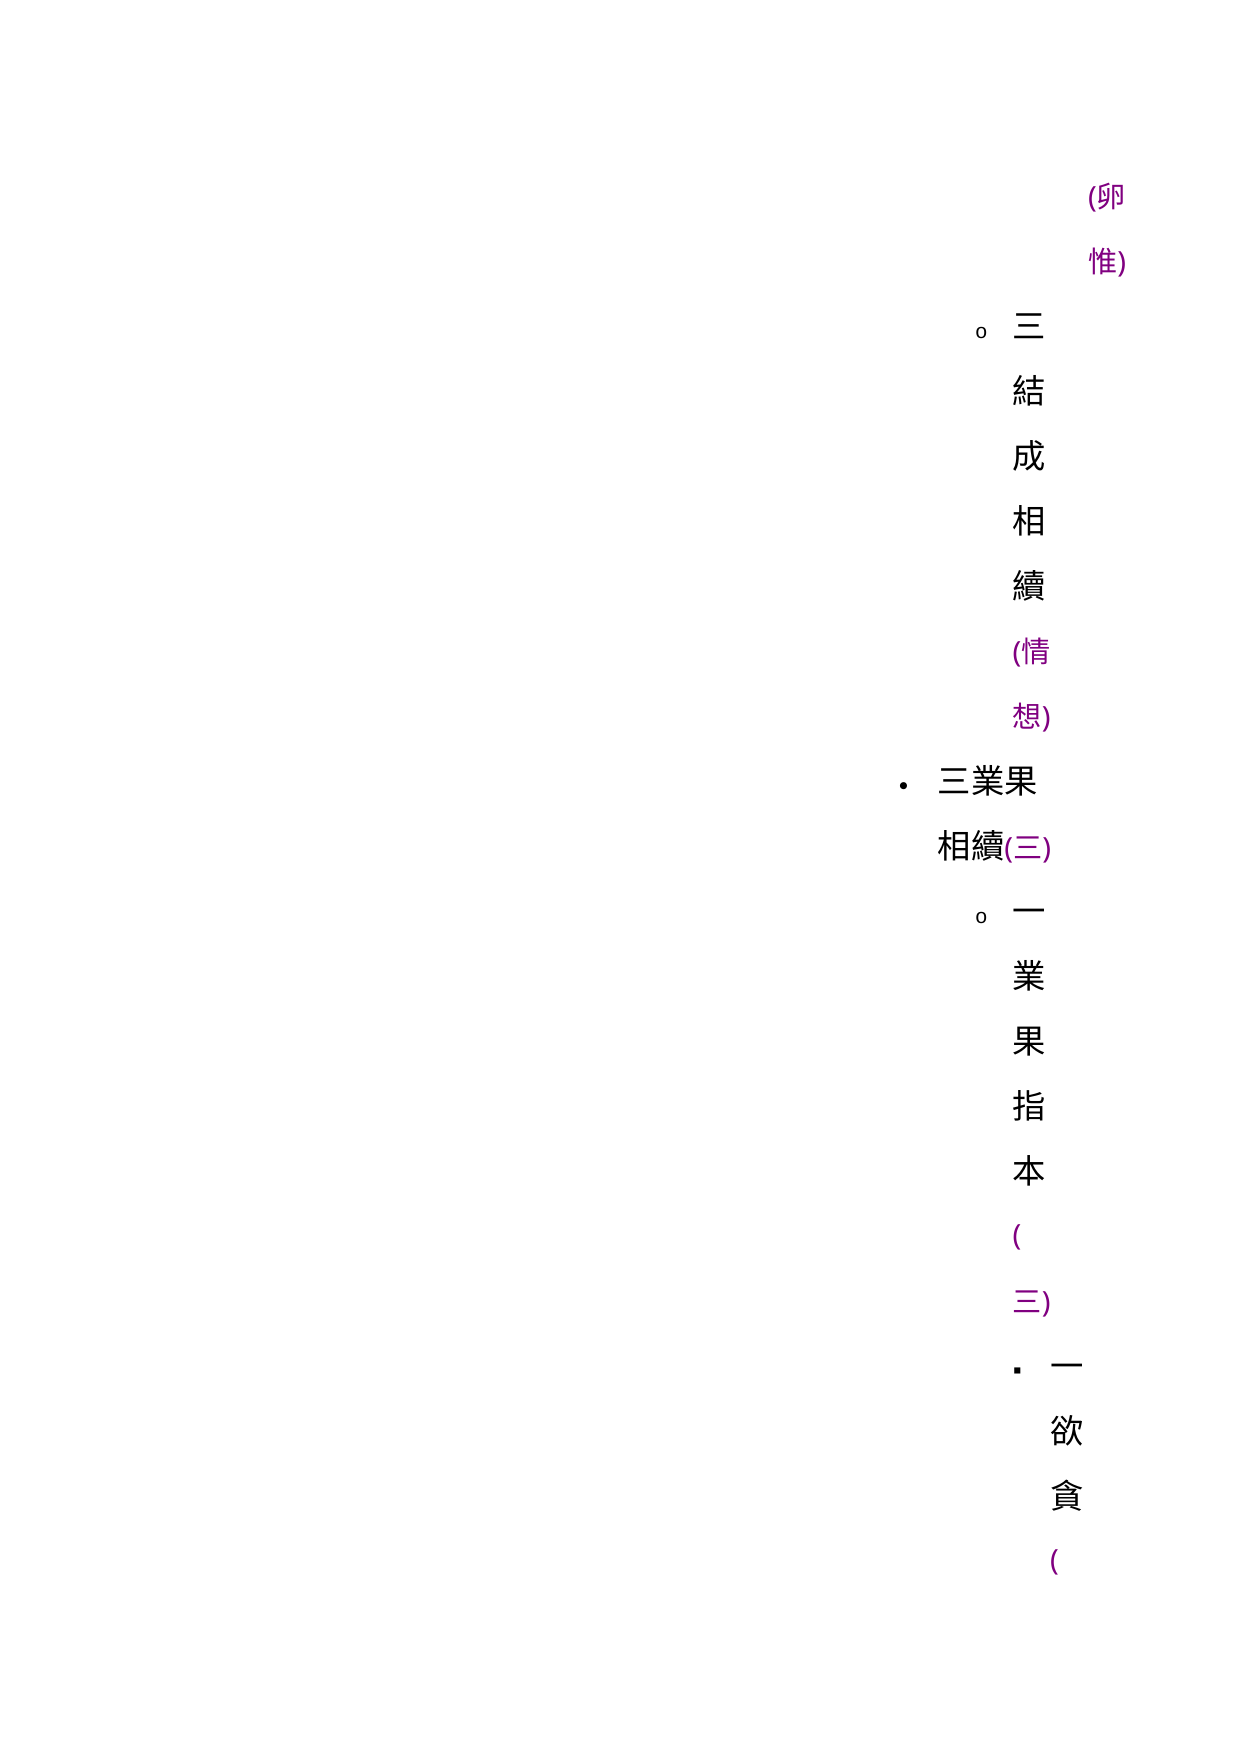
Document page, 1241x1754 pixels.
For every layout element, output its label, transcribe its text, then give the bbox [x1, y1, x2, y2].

list 二各別指明(卵惟) [1050, 162, 1127, 292]
list 三結成相續(情想) [975, 292, 1053, 747]
list 三業果相續(三) [900, 747, 1053, 877]
list 一業果指本(三) [975, 877, 1053, 1332]
